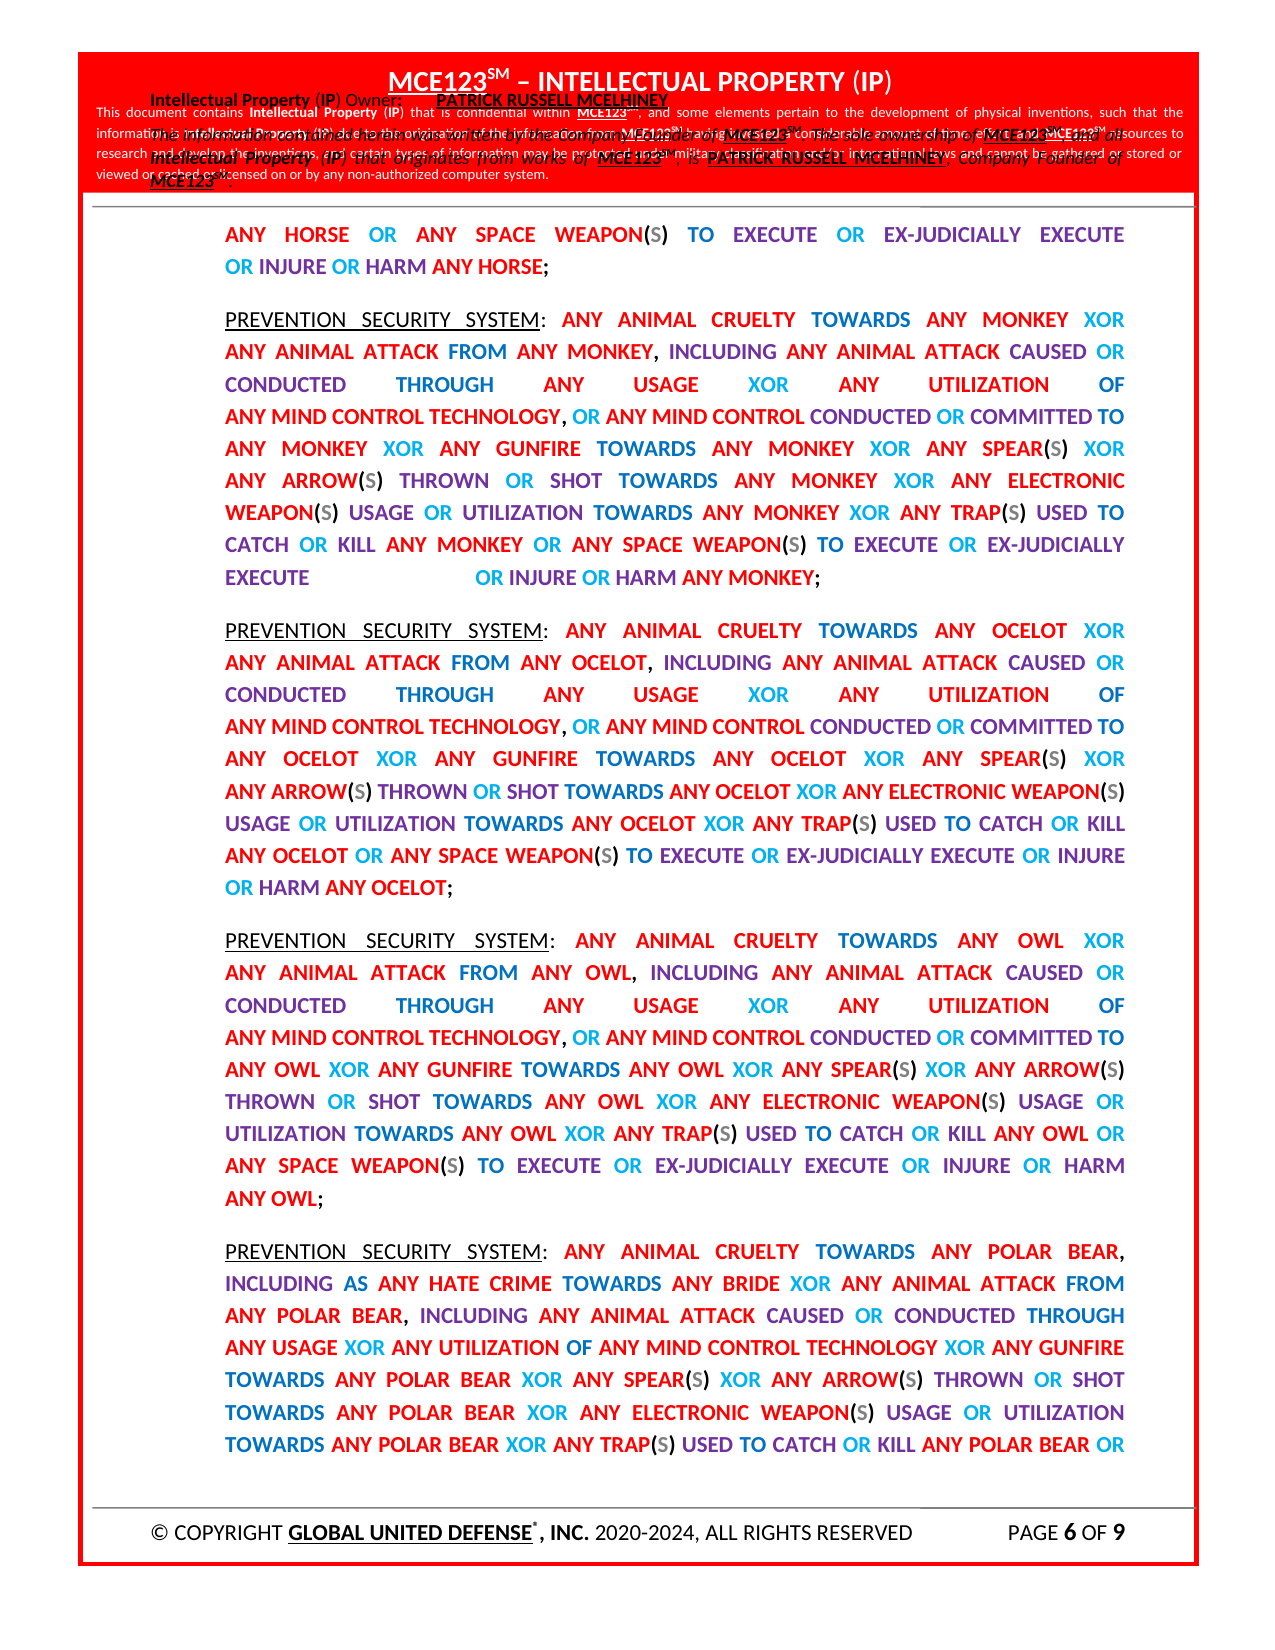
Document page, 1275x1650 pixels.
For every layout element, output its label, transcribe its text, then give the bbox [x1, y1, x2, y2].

text PREVENTION SECURITY SYSTEM: ANY ANIMAL CRUELTY TOWARDS ANY OCELOT XOR ANY ANIMAL ATTACK FROM ANY OCELOT, INCLUDING ANY ANIMAL ATTACK CAUSED OR CONDUCTED THROUGH ANY USAGE XOR ANY UTILIZATION OF ANY MIND CONTROL TECHNOLOGY, OR ANY MIND CONTROL CONDUCTED OR COMMITTED TO ANY OCELOT XOR ANY GUNFIRE TOWARDS ANY OCELOT XOR ANY SPEAR(S) XOR ANY ARROW(S) THROWN OR SHOT TOWARDS ANY OCELOT XOR ANY ELECTRONIC WEAPON(S) USAGE OR UTILIZATION TOWARDS ANY OCELOT XOR ANY TRAP(S) USED TO CATCH OR KILL ANY OCELOT OR ANY SPACE WEAPON(S) TO EXECUTE OR EX-JUDICIALLY EXECUTE OR INJURE OR HARM ANY OCELOT; [225, 616, 1125, 901]
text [225, 1237, 1125, 1458]
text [225, 220, 1125, 280]
text PREVENTION SECURITY SYSTEM: ANY ANIMAL CRUELTY TOWARDS ANY MONKEY XOR ANY ANIMAL ATTACK FROM ANY MONKEY, INCLUDING ANY ANIMAL ATTACK CAUSED OR CONDUCTED THROUGH ANY USAGE XOR ANY UTILIZATION OF ANY MIND CONTROL TECHNOLOGY, OR ANY MIND CONTROL CONDUCTED OR COMMITTED TO ANY MONKEY XOR ANY GUNFIRE TOWARDS ANY MONKEY XOR ANY SPEAR(S) XOR ANY ARROW(S) THROWN OR SHOT TOWARDS ANY MONKEY XOR ANY ELECTRONIC WEAPON(S) USAGE OR UTILIZATION TOWARDS ANY MONKEY XOR ANY TRAP(S) USED TO CATCH OR KILL ANY MONKEY OR ANY SPACE WEAPON(S) TO EXECUTE OR EX-JUDICIALLY EXECUTE OR INJURE OR HARM ANY MONKEY; [225, 305, 1125, 591]
text PREVENTION SECURITY SYSTEM: ANY ANIMAL CRUELTY TOWARDS ANY OWL XOR ANY ANIMAL ATTACK FROM ANY OWL, INCLUDING ANY ANIMAL ATTACK CAUSED OR CONDUCTED THROUGH ANY USAGE XOR ANY UTILIZATION OF ANY MIND CONTROL TECHNOLOGY, OR ANY MIND CONTROL CONDUCTED OR COMMITTED TO ANY OWL XOR ANY GUNFIRE TOWARDS ANY OWL XOR ANY SPEAR(S) XOR ANY ARROW(S) THROWN OR SHOT TOWARDS ANY OWL XOR ANY ELECTRONIC WEAPON(S) USAGE OR UTILIZATION TOWARDS ANY OWL XOR ANY TRAP(S) USED TO CATCH OR KILL ANY OWL OR ANY SPACE WEAPON(S) TO EXECUTE OR EX-JUDICIALLY EXECUTE OR INJURE OR HARM ANY OWL; [225, 926, 1125, 1212]
